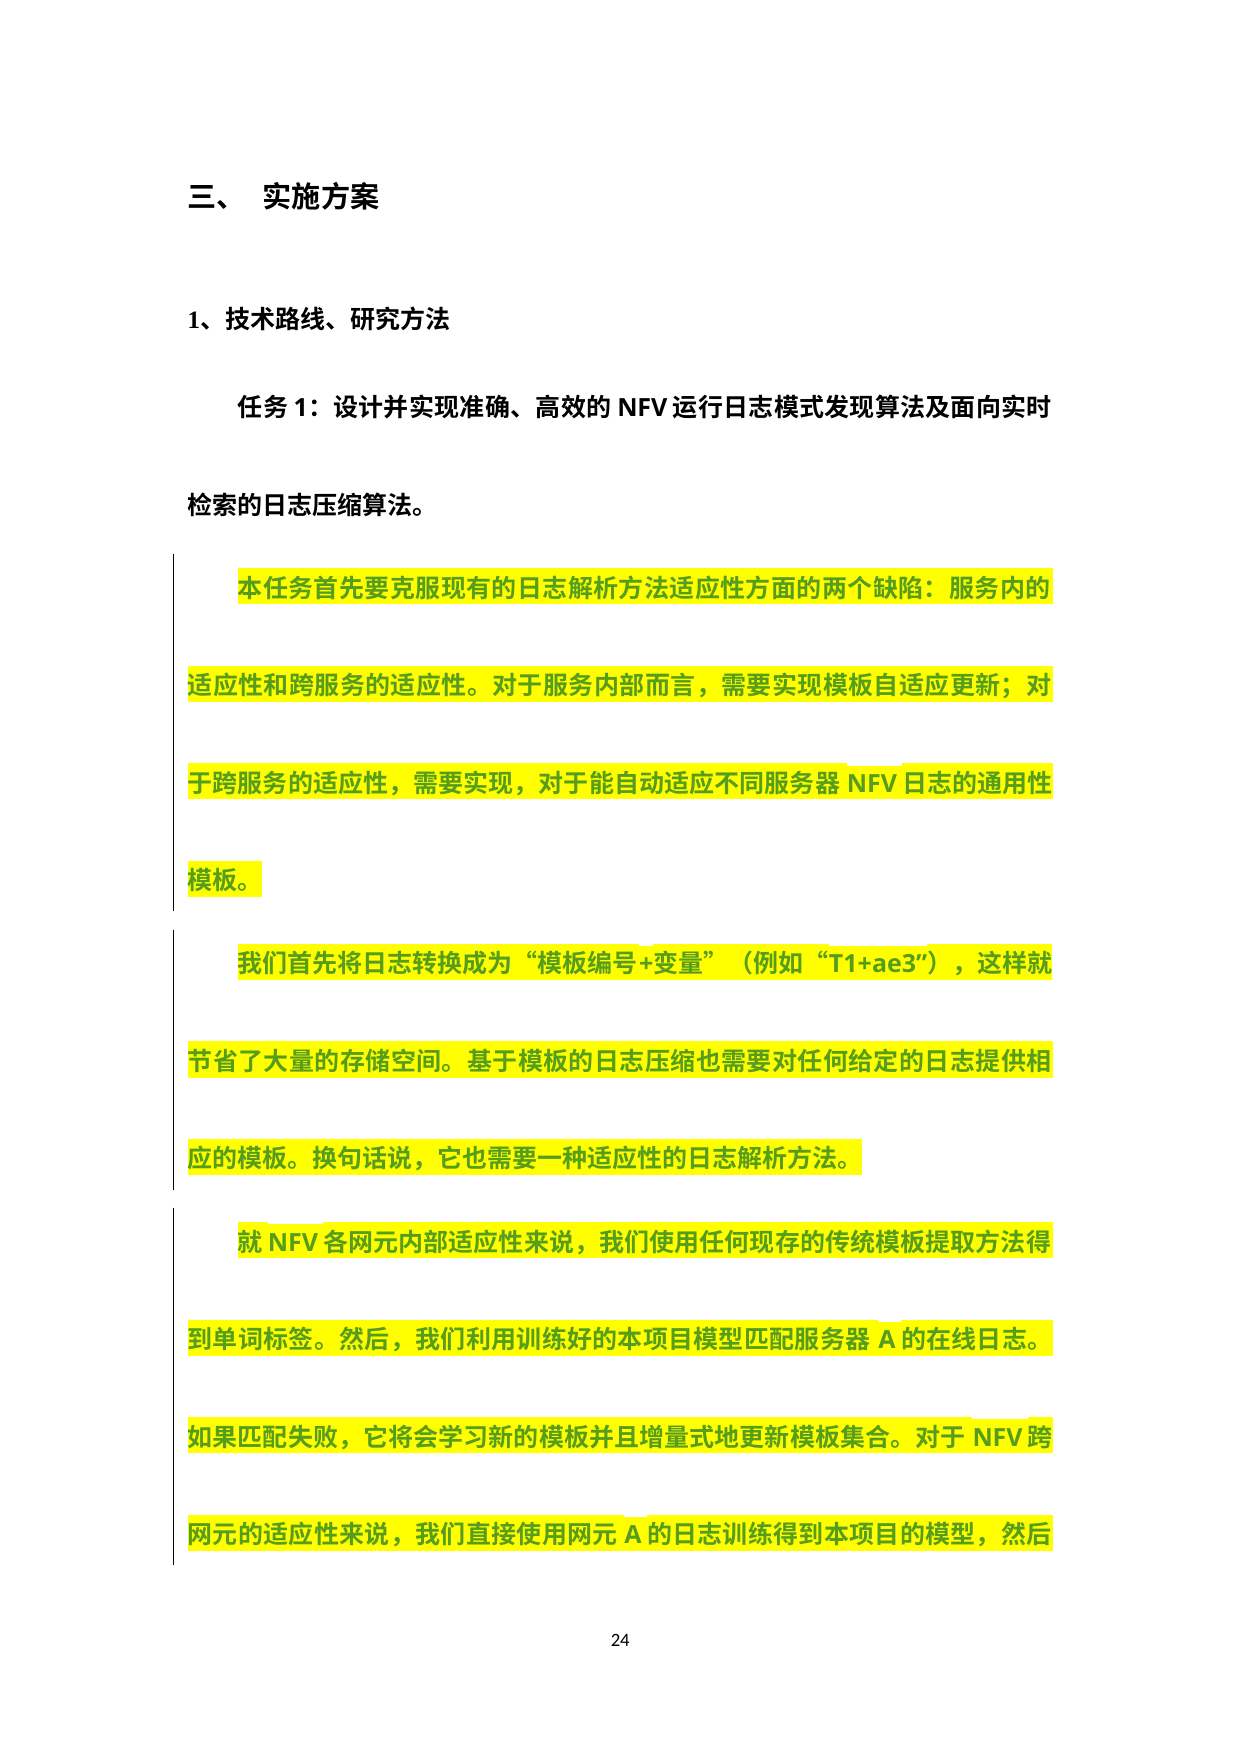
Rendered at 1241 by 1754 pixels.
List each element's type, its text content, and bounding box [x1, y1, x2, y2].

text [187, 1208, 1053, 1565]
subtitle 实施方案 [187, 162, 1053, 227]
text 我们首先将日志转换成为“模板编号+变量”（例如“T1+ae3”），这样就节省了大量的存储空间。基于模板的日志压缩也需要对任何给定的日志提供相应的模板。换句话说，它也需要一种适应性的日志解析方法。 [187, 929, 1053, 1189]
text 任务1：设计并实现准确、高效的NFV运行日志模式发现算法及面向实时检索的日志压缩算法。 [187, 373, 1053, 536]
text 本任务首先要克服现有的日志解析方法适应性方面的两个缺陷：服务内的适应性和跨服务的适应性。对于服务内部而言，需要实现模板自适应更新；对于跨服务的适应性，需要实现，对于能自动适应不同服务器NFV日志的通用性模板。 [187, 554, 1053, 911]
text 1、技术路线、研究方法 [187, 285, 1053, 350]
